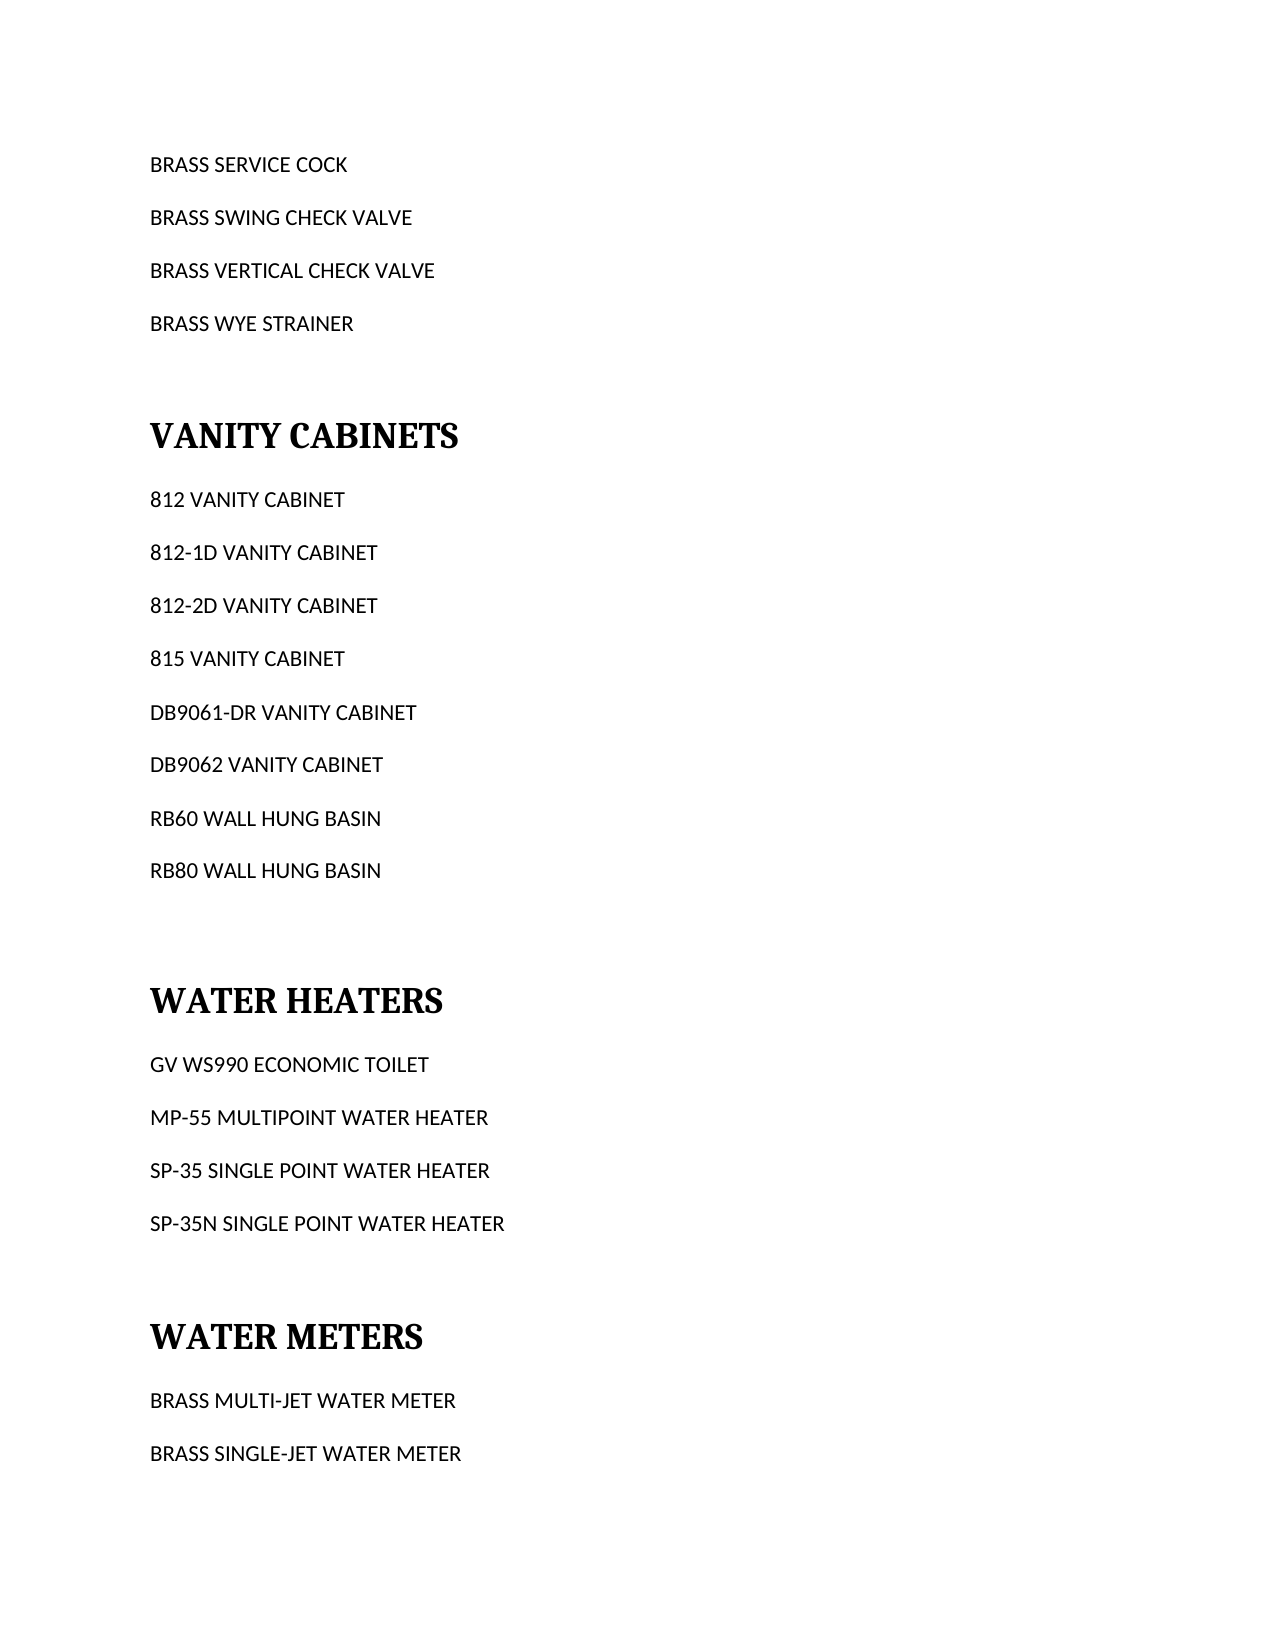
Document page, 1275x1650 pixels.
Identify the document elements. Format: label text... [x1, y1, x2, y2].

text GV WS990 ECONOMIC TOILET [150, 1051, 1125, 1078]
text BRASS SERVICE COCK [150, 150, 1125, 178]
text RB80 WALL HUNG BASIN [150, 857, 1125, 885]
text BRASS SWING CHECK VALVE [150, 203, 1125, 231]
text 812-1D VANITY CABINET [150, 538, 1125, 567]
text BRASS VERTICAL CHECK VALVE [150, 256, 1125, 284]
text WATER HEATERS [150, 980, 1125, 1023]
text DB9062 VANITY CABINET [150, 751, 1125, 779]
text 812 VANITY CABINET [150, 486, 1125, 513]
text MP-55 MULTIPOINT WATER HEATER [150, 1103, 1125, 1132]
text 812-2D VANITY CABINET [150, 592, 1125, 619]
text WATER METERS [150, 1316, 1125, 1359]
text DB9061-DR VANITY CABINET [150, 698, 1125, 726]
text 815 VANITY CABINET [150, 644, 1125, 673]
text SP-35N SINGLE POINT WATER HEATER [150, 1209, 1125, 1238]
text BRASS SINGLE-JET WATER METER [150, 1439, 1125, 1467]
text BRASS MULTI-JET WATER METER [150, 1386, 1125, 1414]
text VANITY CABINETS [150, 415, 1125, 458]
text SP-35 SINGLE POINT WATER HEATER [150, 1157, 1125, 1184]
text BRASS WYE STRAINER [150, 309, 1125, 337]
text RB60 WALL HUNG BASIN [150, 804, 1125, 832]
